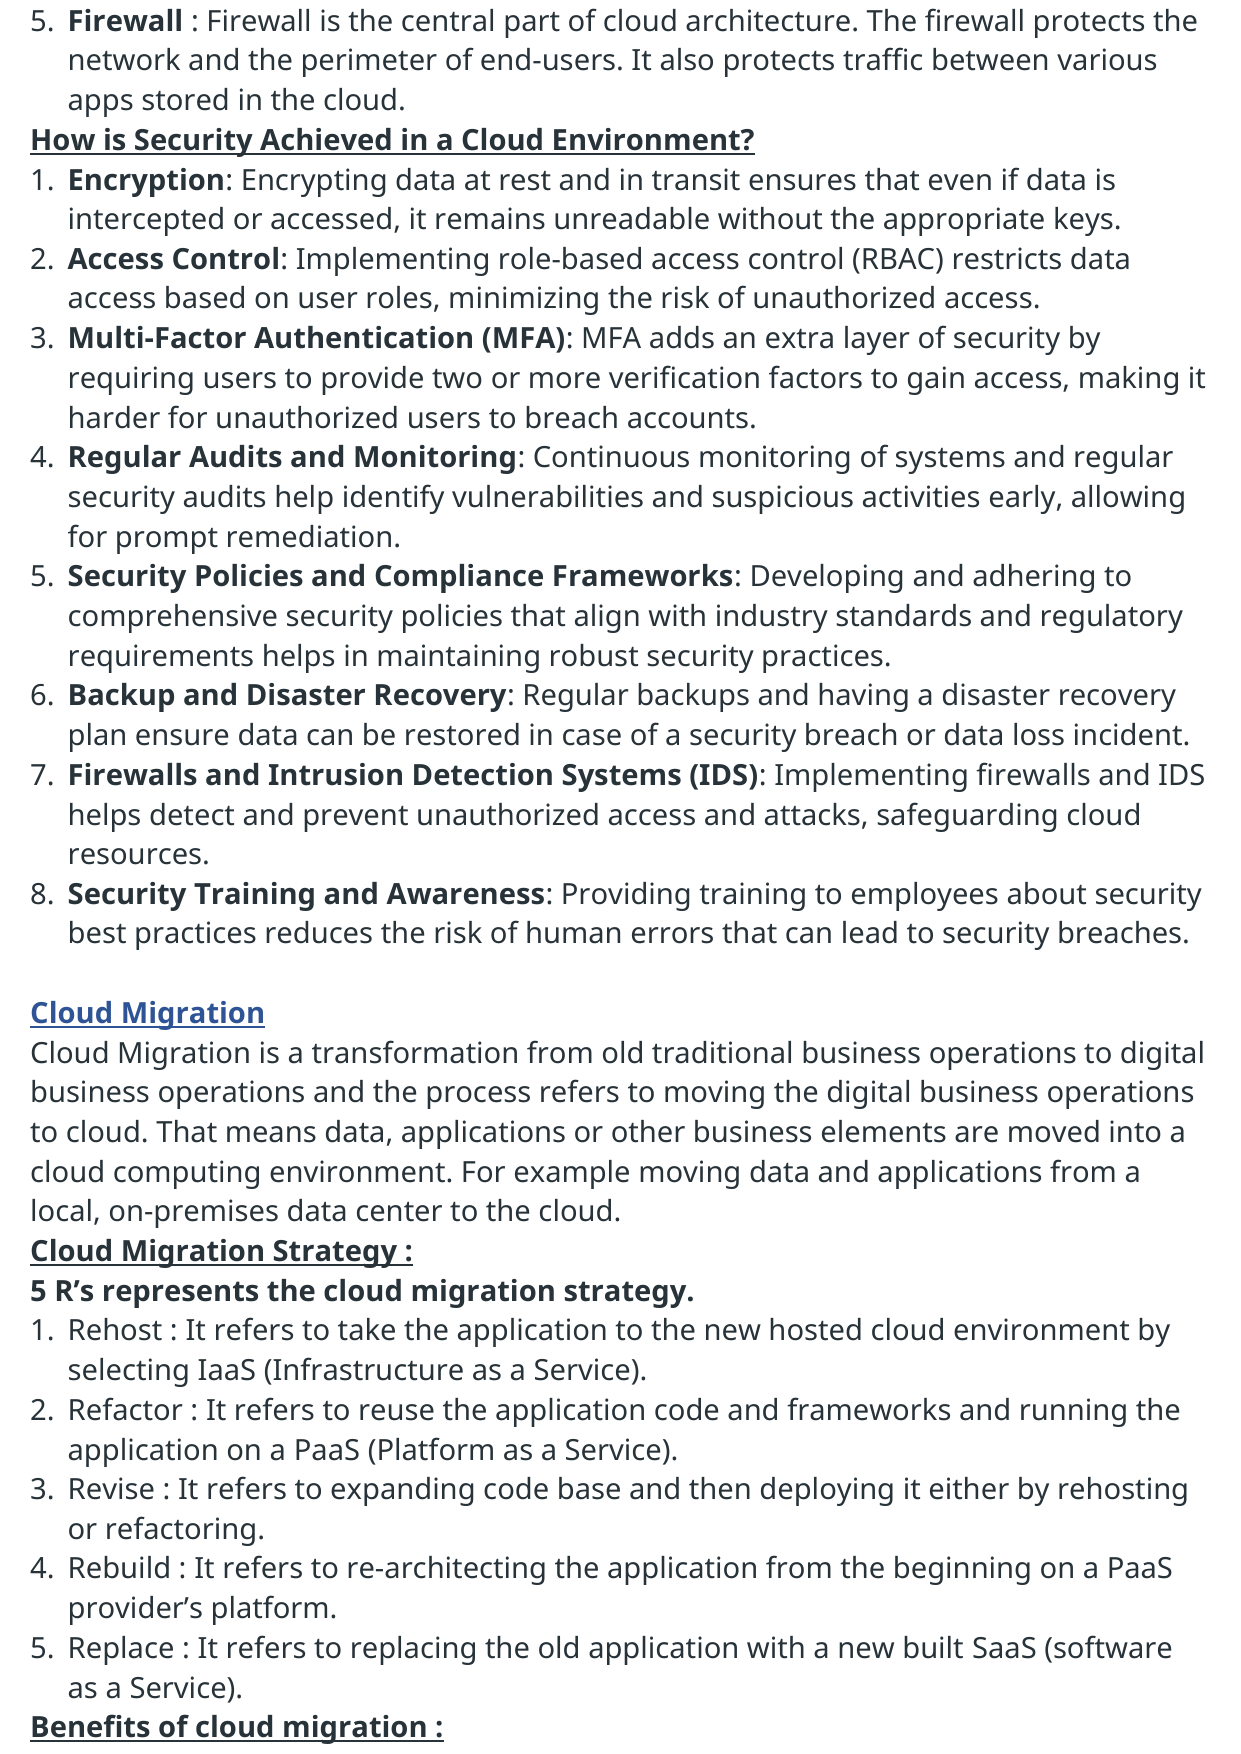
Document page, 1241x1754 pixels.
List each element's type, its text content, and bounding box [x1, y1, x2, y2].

list Firewall : Firewall is the central part of cloud architecture. The firewall protects the network and the perimeter of end-users. It also protects traffic between various apps stored in the cloud. [30, 0, 1210, 119]
text How is Security Achieved in a Cloud Environment? [30, 119, 1210, 159]
list Access Control: Implementing role-based access control (RBAC) restricts data access based on user roles, minimizing the risk of unauthorized access. [30, 238, 1210, 317]
list Firewalls and Intrusion Detection Systems (IDS): Implementing firewalls and IDS helps detect and prevent unauthorized access and attacks, safeguarding cloud resources. [30, 754, 1210, 873]
list Replace : It refers to replacing the old application with a new built SaaS (software as a Service). [30, 1627, 1210, 1707]
list Refactor : It refers to reuse the application code and frameworks and running the application on a PaaS (Platform as a Service). [30, 1389, 1210, 1468]
text 5 R’s represents the cloud migration strategy. [30, 1270, 1210, 1310]
list Rebuild : It refers to re-architecting the application from the beginning on a PaaS provider’s platform. [30, 1548, 1210, 1627]
list Rehost : It refers to take the application to the new hosted cloud environment by selecting IaaS (Infrastructure as a Service). [30, 1310, 1210, 1389]
list Backup and Disaster Recovery: Regular backups and having a disaster recovery plan ensure data can be restored in case of a security breach or data loss incident. [30, 675, 1210, 754]
text Cloud Migration is a transformation from old traditional business operations to digital business operations and the process refers to moving the digital business operations to cloud. That means data, applications or other business elements are moved into a cloud computing environment. For example moving data and applications from a local, on-premises data center to the cloud. [30, 1032, 1210, 1230]
list Revise : It refers to expanding code base and then deploying it either by rehosting or refactoring. [30, 1468, 1210, 1548]
list Security Policies and Compliance Frameworks: Developing and adhering to comprehensive security policies that align with industry standards and regulatory requirements helps in maintaining robust security practices. [30, 556, 1210, 675]
list Multi-Factor Authentication (MFA): MFA adds an extra layer of security by requiring users to provide two or more verification factors to gain access, making it harder for unauthorized users to breach accounts. [30, 317, 1210, 437]
text Benefits of cloud migration : [30, 1707, 1210, 1746]
text Cloud Migration [30, 992, 1210, 1032]
list Security Training and Awareness: Providing training to employees about security best practices reduces the risk of human errors that can lead to security breaches. [30, 873, 1210, 952]
text Cloud Migration Strategy : [30, 1230, 1210, 1270]
list Regular Audits and Monitoring: Continuous monitoring of systems and regular security audits help identify vulnerabilities and suspicious activities early, allowing for prompt remediation. [30, 437, 1210, 556]
list Encryption: Encrypting data at rest and in transit ensures that even if data is intercepted or accessed, it remains unreadable without the appropriate keys. [30, 159, 1210, 238]
